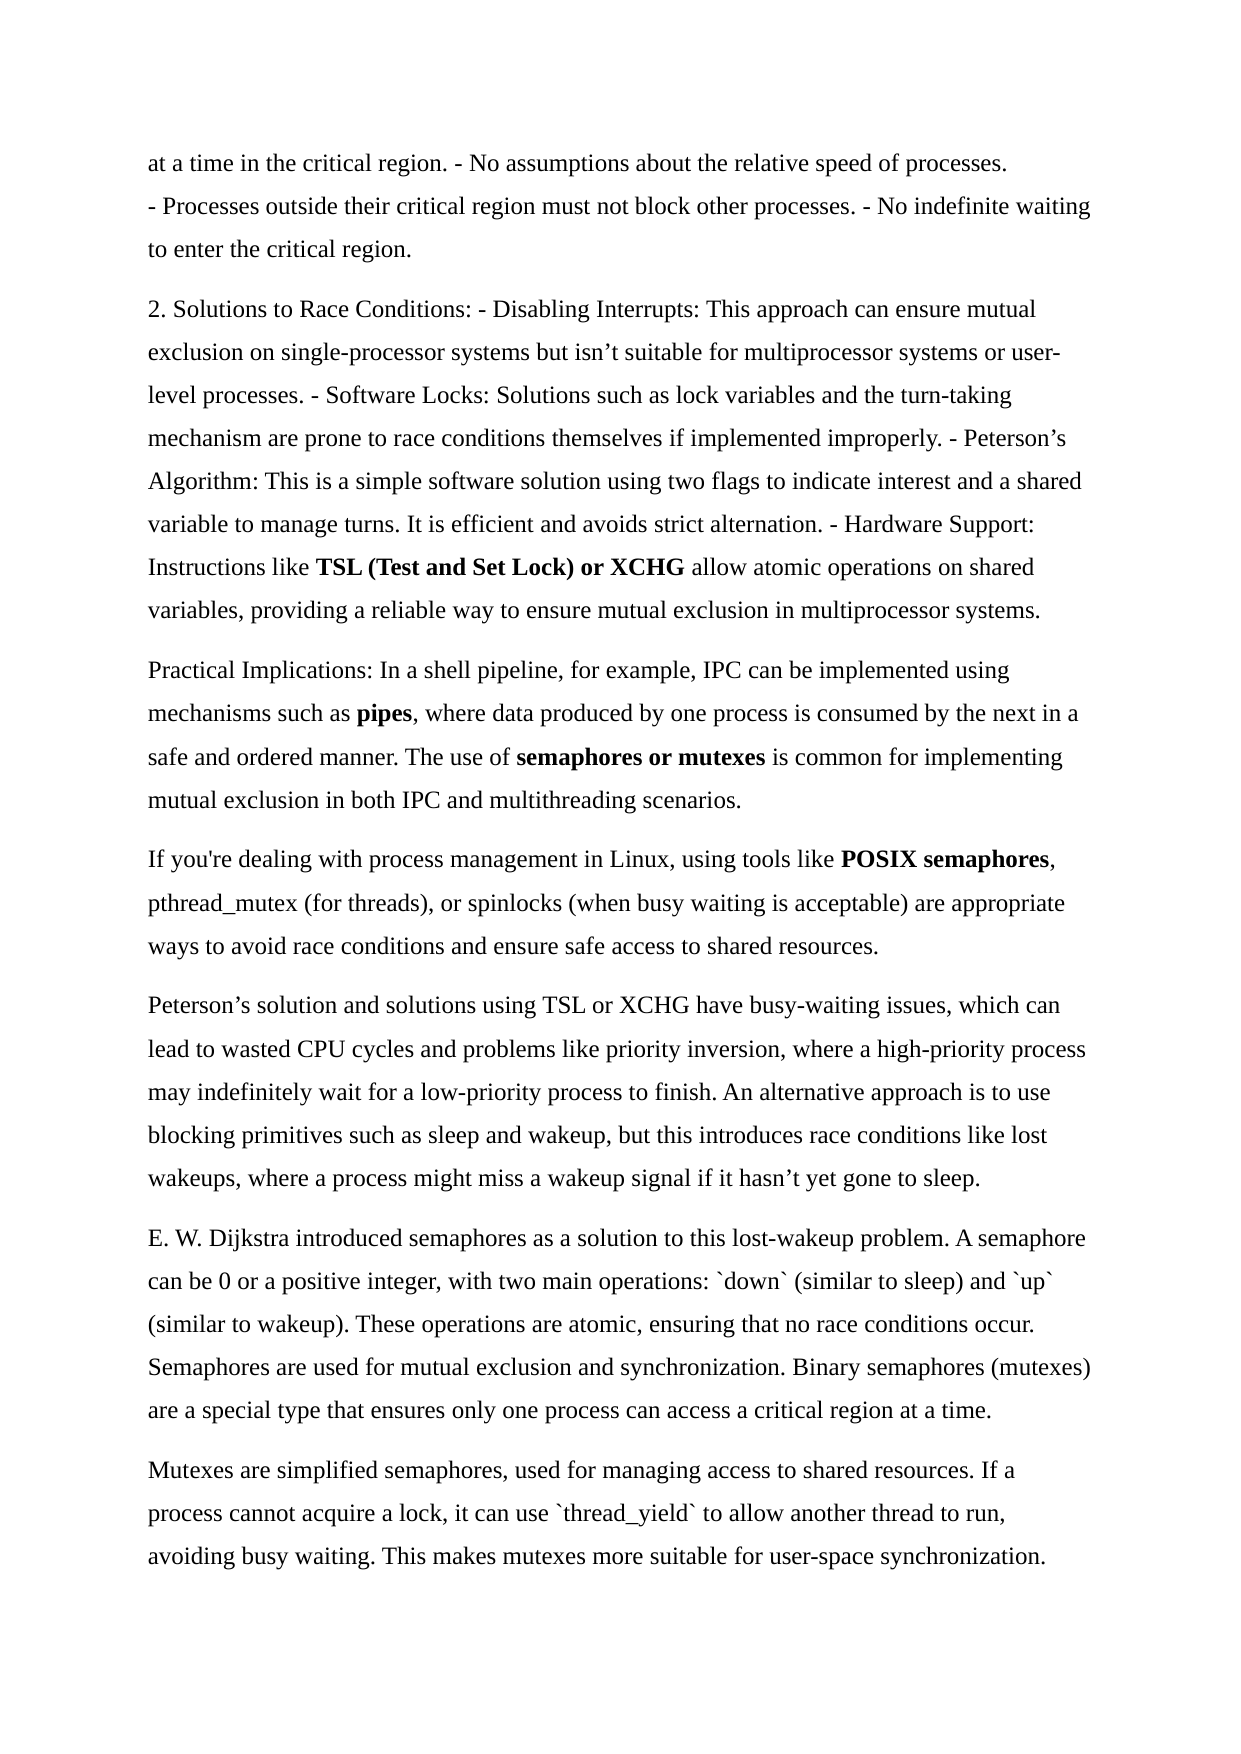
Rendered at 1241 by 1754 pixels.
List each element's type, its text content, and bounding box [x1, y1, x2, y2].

text 2. Solutions to Race Conditions: - Disabling Interrupts: This approach can ensure mutual exclusion on single-processor systems but isn’t suitable for multiprocessor systems or user-level processes. - Software Locks: Solutions such as lock variables and the turn-taking mechanism are prone to race conditions themselves if implemented improperly. - Peterson’s Algorithm: This is a simple software solution using two flags to indicate interest and a shared variable to manage turns. It is efficient and avoids strict alternation. - Hardware Support: Instructions like TSL (Test and Set Lock) or XCHG allow atomic operations on shared variables, providing a reliable way to ensure mutual exclusion in multiprocessor systems. [148, 294, 1093, 624]
text E. W. Dijkstra introduced semaphores as a solution to this lost-wakeup problem. A semaphore can be 0 or a positive integer, with two main operations: `down` (similar to sleep) and `up` (similar to wakeup). These operations are atomic, ensuring that no race conditions occur. Semaphores are used for mutual exclusion and synchronization. Binary semaphores (mutexes) are a special type that ensures only one process can access a critical region at a time. [148, 1223, 1093, 1424]
text Peterson’s solution and solutions using TSL or XCHG have busy-waiting issues, which can lead to wasted CPU cycles and problems like priority inversion, where a high-priority process may indefinitely wait for a low-priority process to finish. An alternative approach is to use blocking primitives such as sleep and wakeup, but this introduces race conditions like lost wakeups, where a process might miss a wakeup signal if it hasn’t yet gone to sleep. [148, 991, 1093, 1192]
text Practical Implications: In a shell pipeline, for example, IPC can be implemented using mechanisms such as pipes, where data produced by one process is consumed by the next in a safe and ordered manner. The use of semaphores or mutexes is common for implementing mutual exclusion in both IPC and multithreading scenarios. [148, 655, 1093, 813]
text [148, 1455, 1093, 1570]
text If you're dealing with process management in Linux, using tools like POSIX semaphores, pthread_mutex (for threads), or spinlocks (when busy waiting is acceptable) are appropriate ways to avoid race conditions and ensure safe access to shared resources. [148, 844, 1093, 959]
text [148, 148, 1093, 263]
